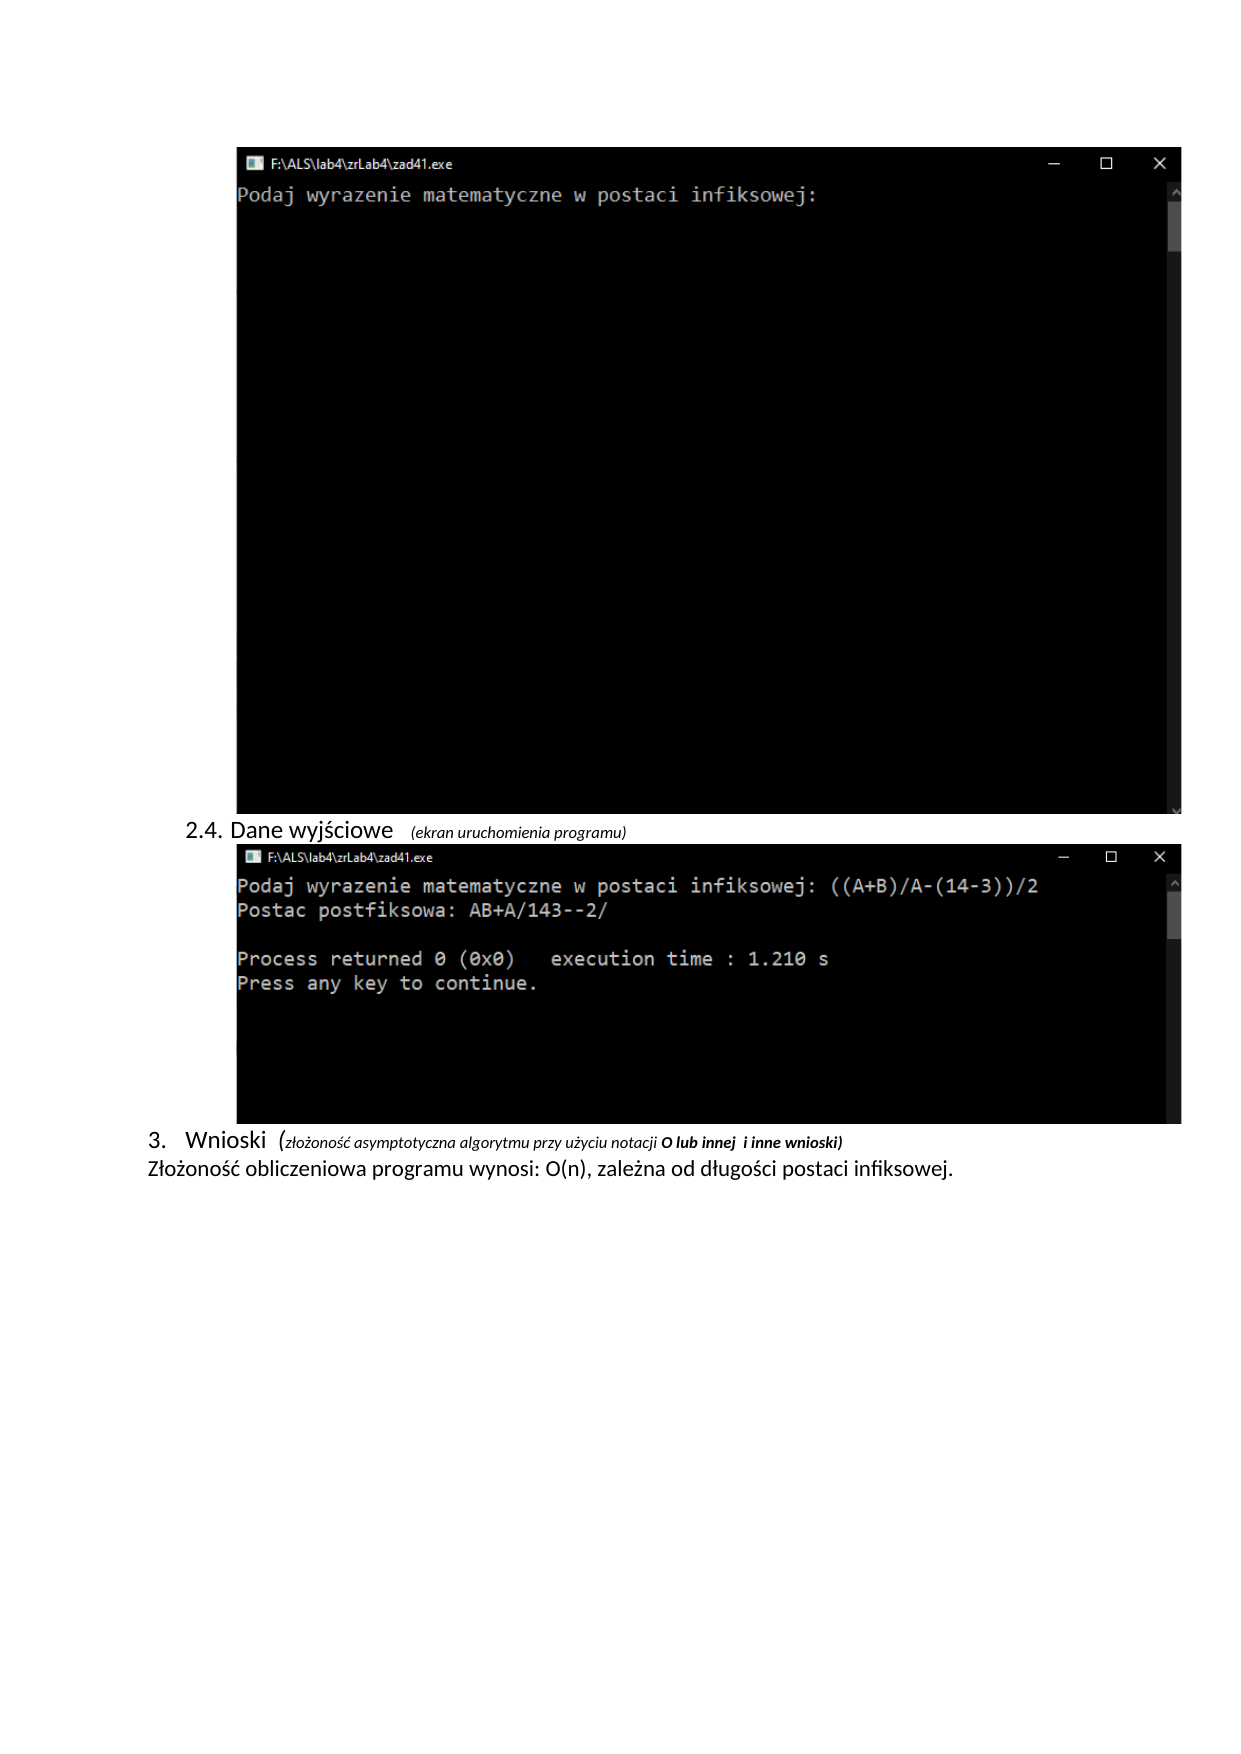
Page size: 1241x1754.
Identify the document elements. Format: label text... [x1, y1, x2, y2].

picture [236, 844, 1182, 1124]
text Złożoność obliczeniowa programu wynosi: O(n), zależna od długości postaci infiksowej. [148, 1154, 1093, 1182]
list Wnioski (złożoność asymptotyczna algorytmu przy użyciu notacji O lub innej i inne wnioski) [148, 1124, 1093, 1154]
picture [236, 147, 1182, 814]
list Dane wyjściowe (ekran uruchomienia programu) [185, 814, 1093, 844]
